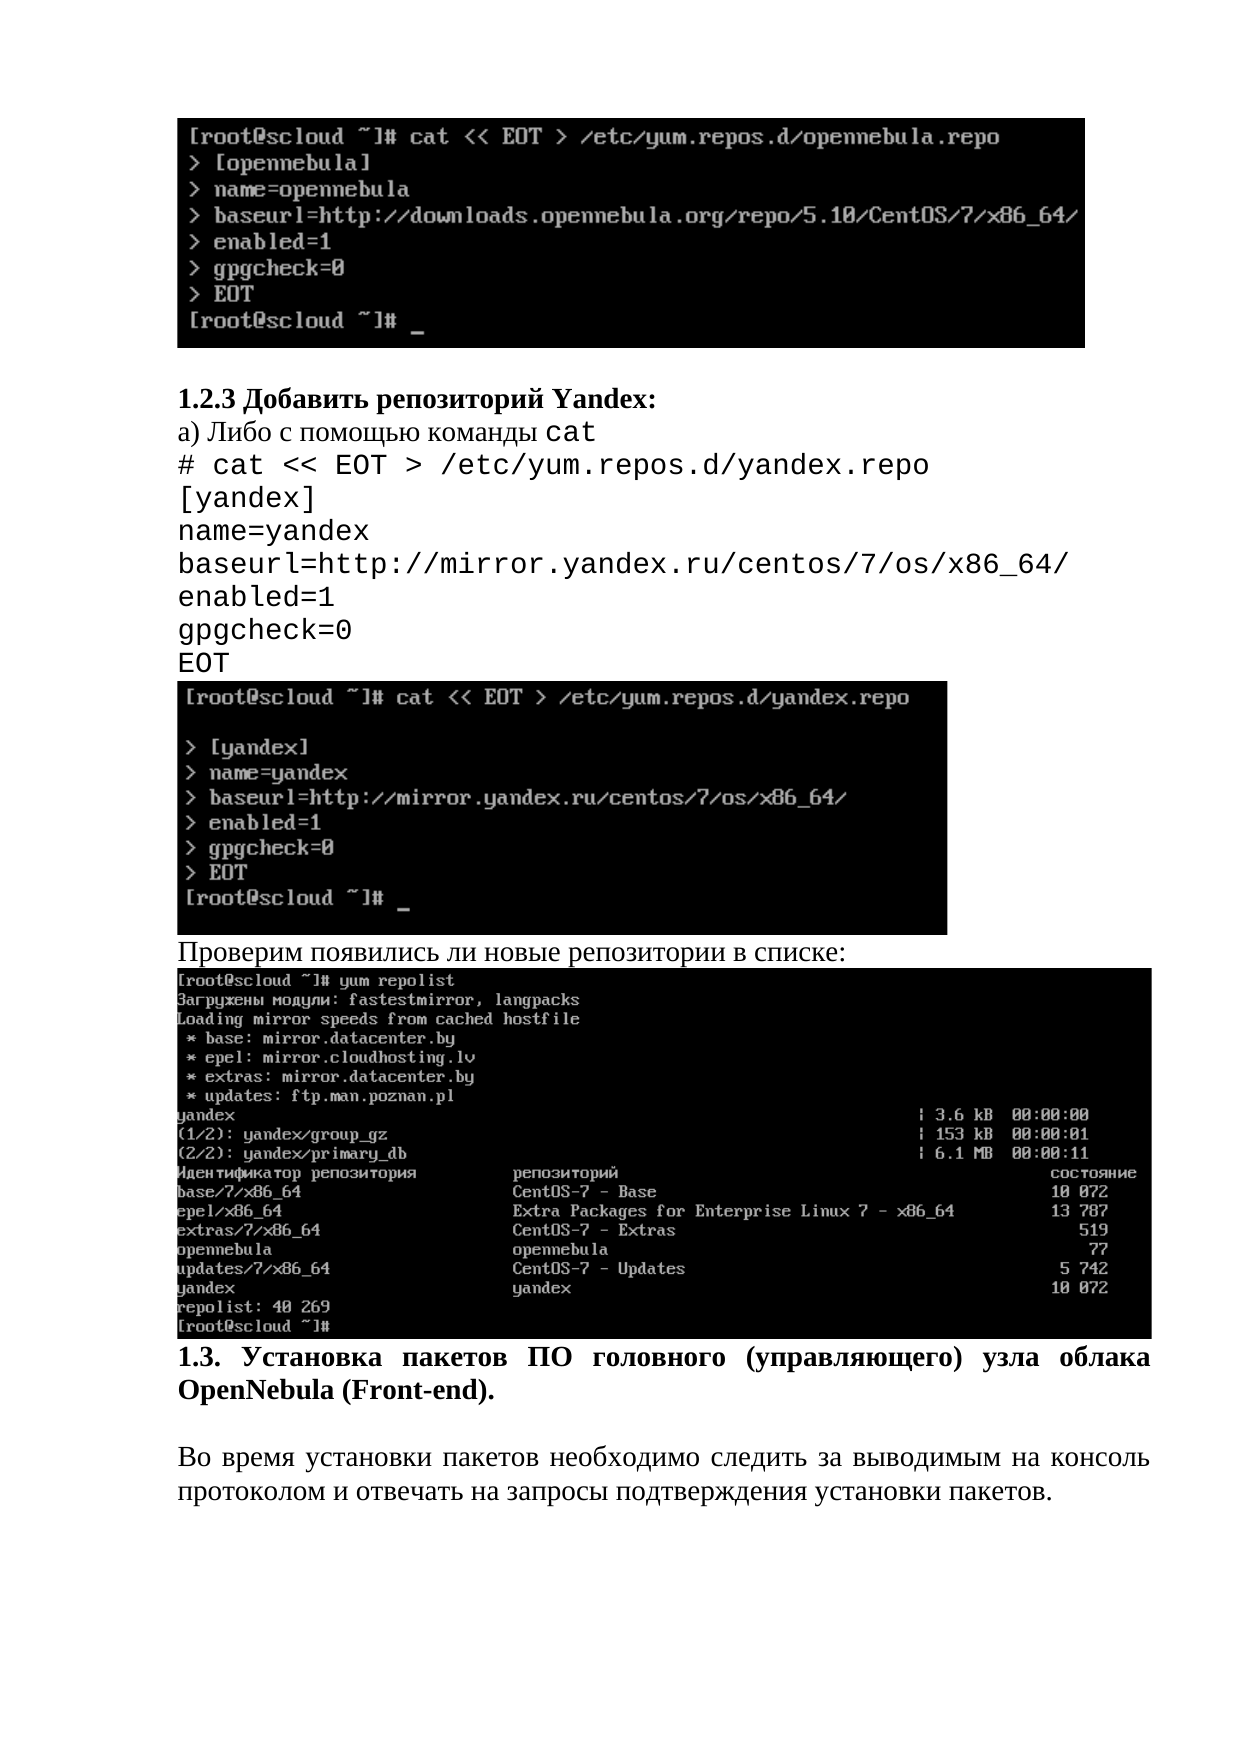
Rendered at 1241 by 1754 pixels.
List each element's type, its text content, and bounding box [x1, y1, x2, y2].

picture [177, 681, 948, 935]
text name=yandex [177, 516, 1152, 549]
picture [177, 118, 1085, 348]
text # cat << EOT > /etc/yum.repos.d/yandex.repo [177, 450, 1152, 483]
text 1.2.3 Добавить репозиторий Yandex: [177, 381, 1152, 414]
text Во время установки пакетов необходимо следить за выводимым на консоль протоколом и отвечать на запросы подтверждения установки пакетов. [177, 1439, 1152, 1507]
text 1.3. Установка пакетов ПО головного (управляющего) узла облака OpenNebula (Front-end). [177, 1339, 1152, 1406]
text a) Либо с помощью команды cat [177, 414, 1152, 450]
picture [177, 968, 1152, 1339]
text enabled=1 [177, 582, 1152, 615]
text Проверим появились ли новые репозитории в списке: [177, 934, 1152, 968]
text baseurl=http://mirror.yandex.ru/centos/7/os/x86_64/ [177, 549, 1152, 582]
text EOT [177, 648, 1152, 681]
text gpgcheck=0 [177, 615, 1152, 648]
text [yandex] [177, 483, 1152, 516]
